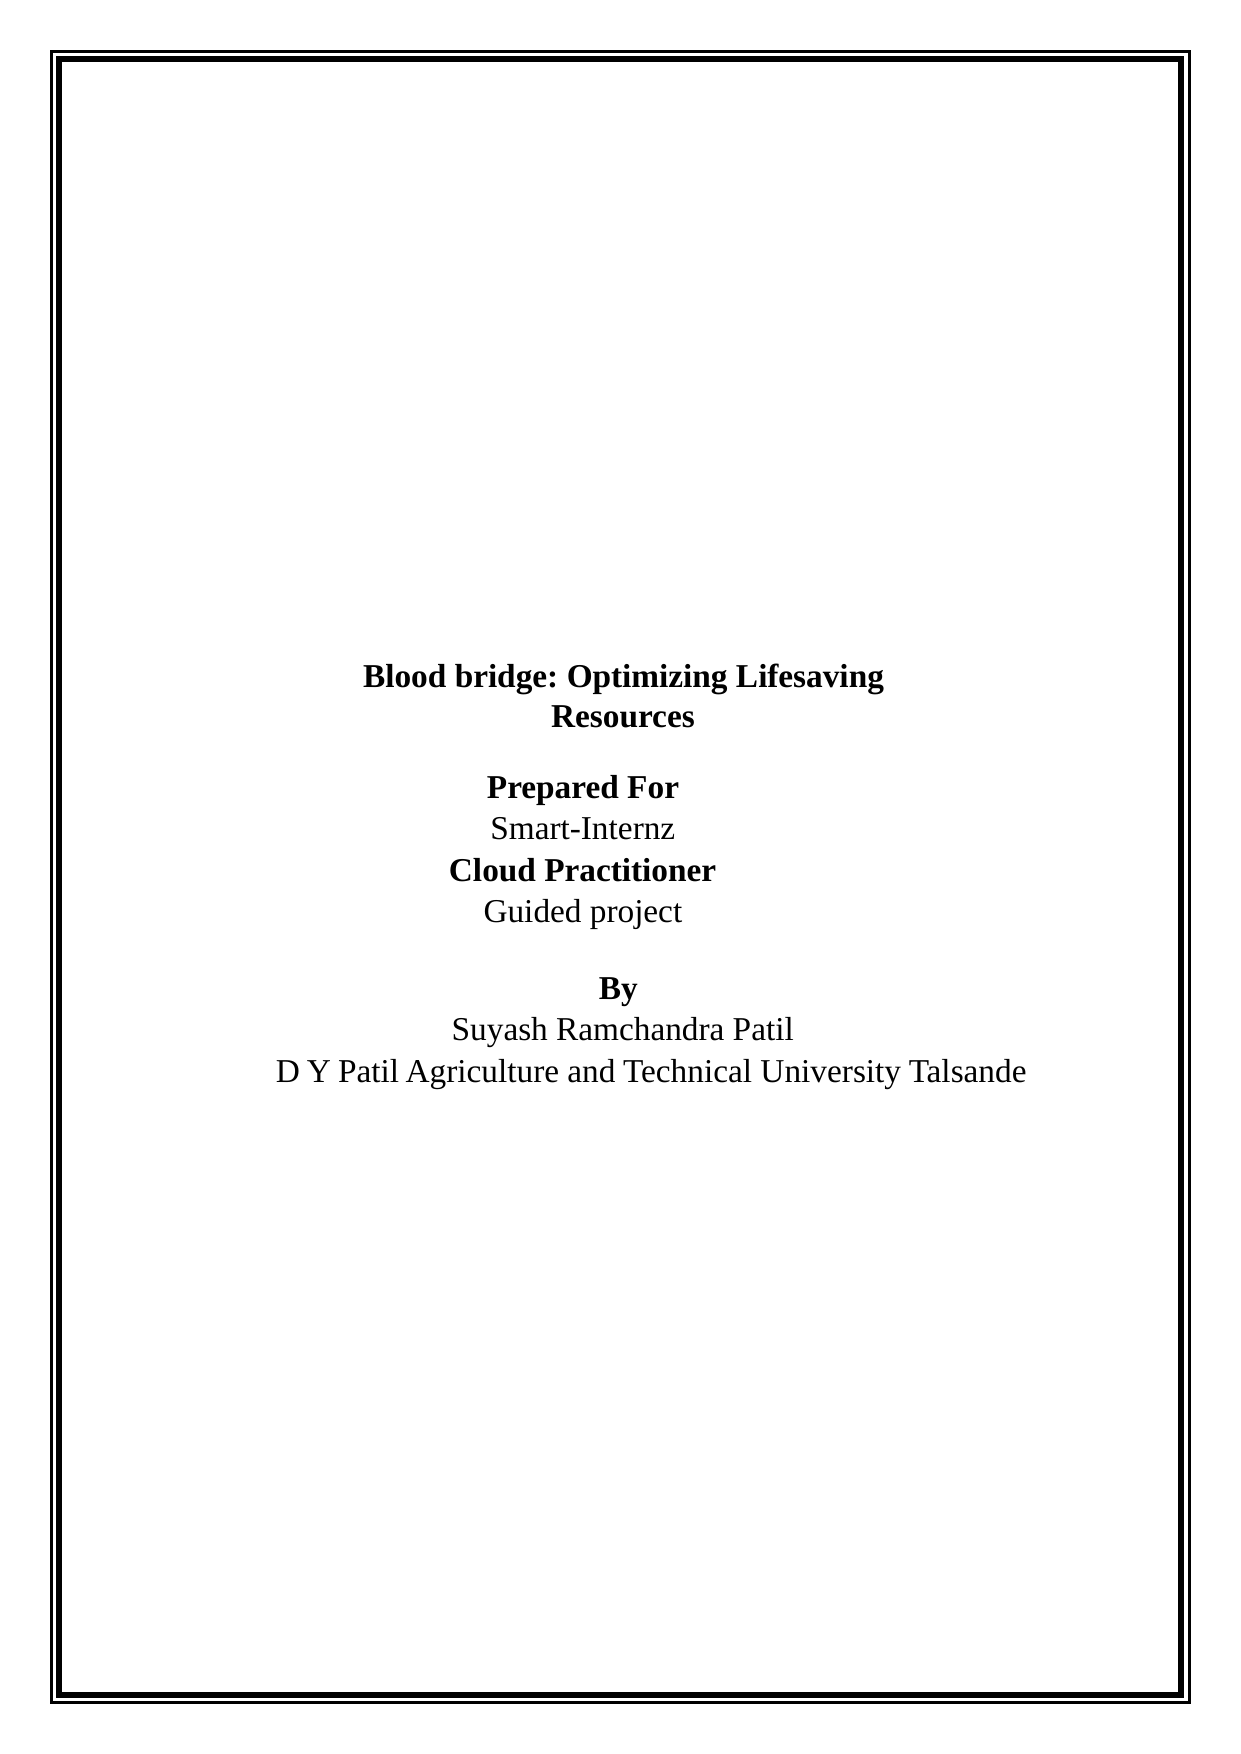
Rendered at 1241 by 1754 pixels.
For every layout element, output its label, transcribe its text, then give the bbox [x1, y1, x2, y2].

text Cloud Practitioner [148, 850, 1016, 888]
text Blood bridge: Optimizing Lifesaving [150, 657, 1097, 695]
text Smart-Internz [148, 809, 1017, 847]
text Prepared For [148, 767, 1017, 806]
text Resources [148, 696, 1097, 735]
subtitle By [523, 968, 1017, 1006]
text Suyash Ramchandra Patil [148, 1009, 1097, 1048]
text D Y Patil Agriculture and Technical University Talsande [206, 1051, 1097, 1089]
text Guided project [148, 891, 1017, 930]
